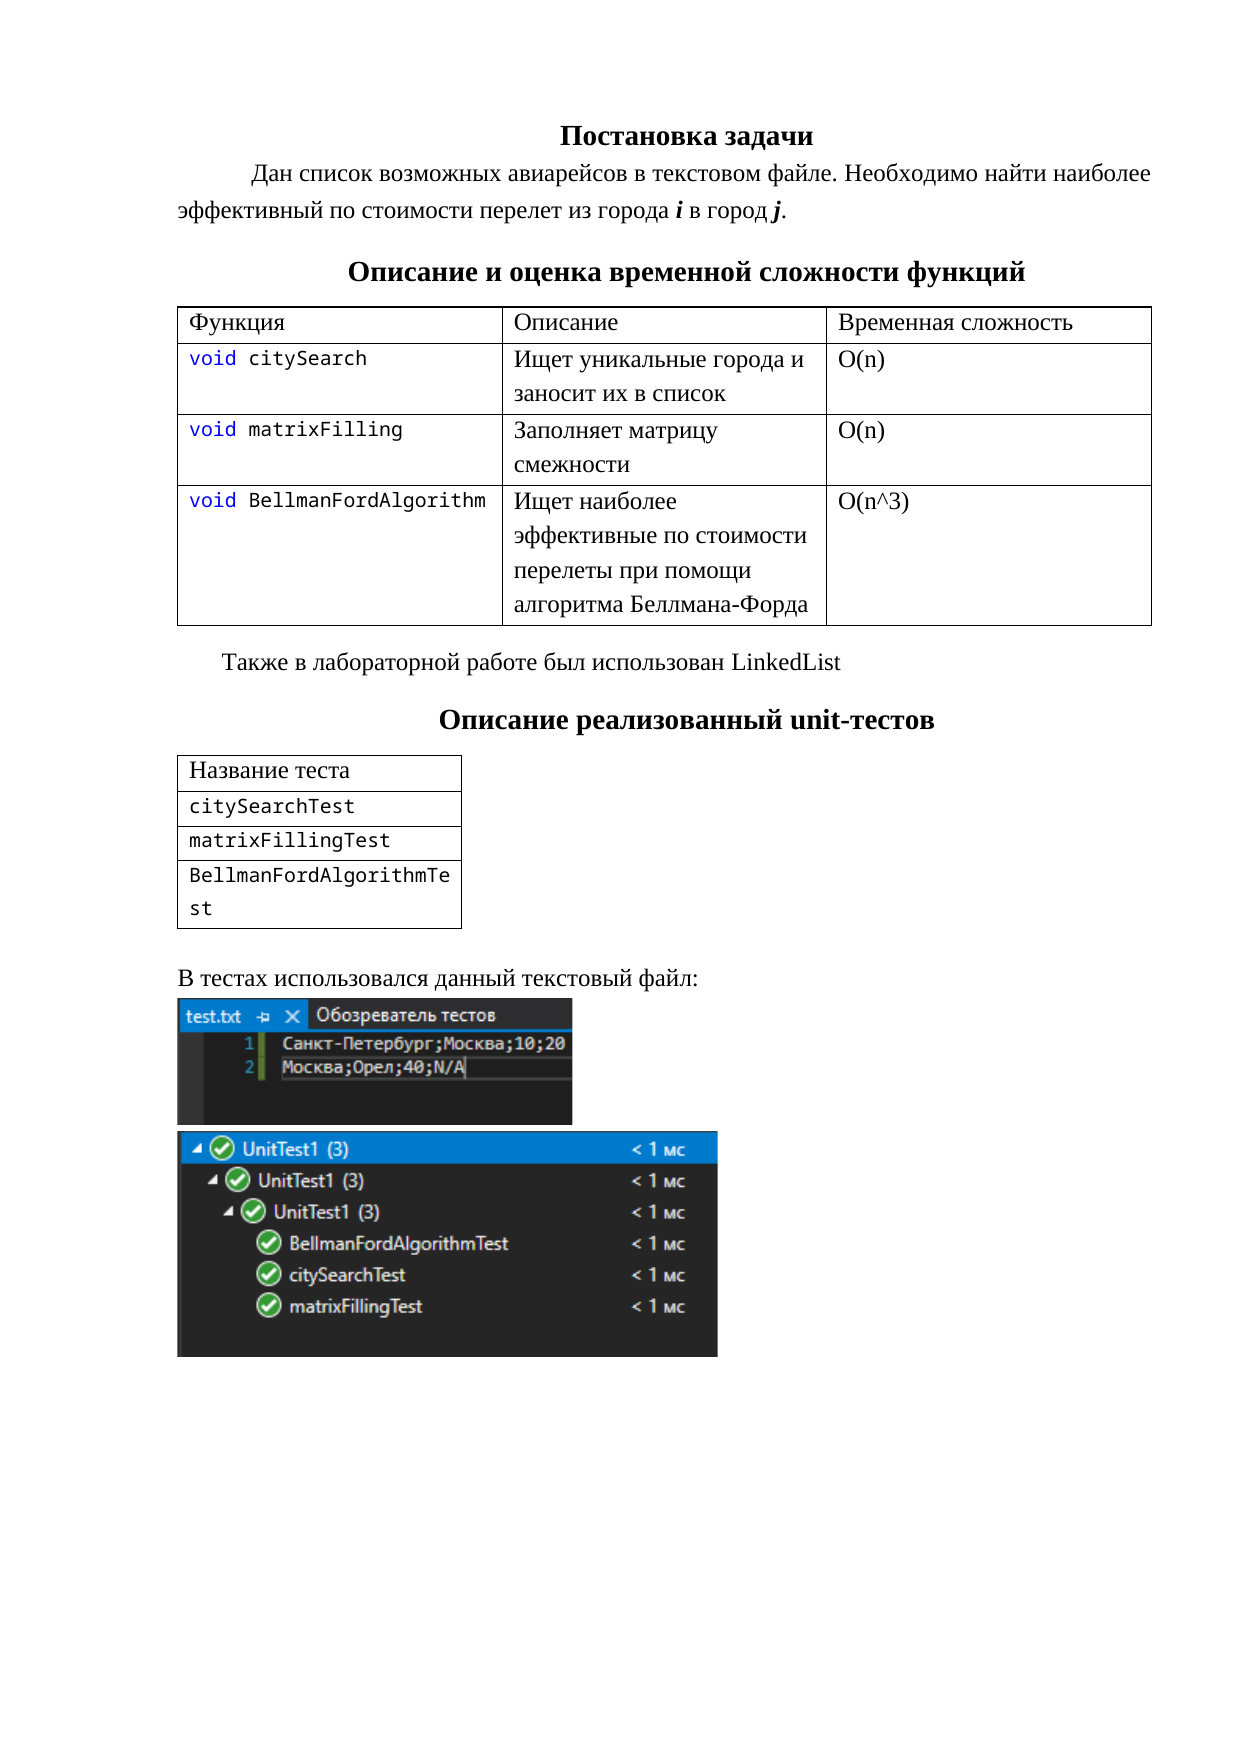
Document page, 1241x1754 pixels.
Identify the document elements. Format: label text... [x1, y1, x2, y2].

subtitle Описание реализованный unit-тестов [177, 702, 1152, 735]
table_cell O(n) [827, 344, 1151, 414]
table_cell Ищет уникальные города и заносит их в список [503, 344, 826, 414]
table_header Название теста [178, 756, 461, 791]
table_cell void citySearch [178, 344, 502, 414]
subtitle Описание и оценка временной сложности функций [177, 254, 1152, 287]
table_header Описание [503, 308, 826, 343]
picture [177, 1131, 718, 1357]
table_cell Ищет наиболее эффективные по стоимости перелеты при помощи алгоритма Беллмана-Форда [503, 486, 826, 625]
table_header Функция [178, 308, 502, 343]
table_cell citySearchTest [178, 792, 461, 826]
table_cell BellmanFordAlgorithmTest [178, 861, 461, 927]
picture [177, 998, 573, 1125]
table_cell O(n) [827, 415, 1151, 485]
subtitle Также в лабораторной работе был использован LinkedList [177, 647, 1152, 675]
text Дан список возможных авиарейсов в текстовом файле. Необходимо найти наиболее эффективный по стоимости перелет из города i в город j. [177, 158, 1152, 224]
table_header Временная сложность [827, 308, 1151, 343]
table_cell matrixFillingTest [178, 827, 461, 860]
table_cell void matrixFilling [178, 415, 502, 485]
table_cell O(n^3) [827, 486, 1151, 625]
table_cell void BellmanFordAlgorithm [178, 486, 502, 625]
text Постановка задачи [177, 118, 1152, 152]
table_cell Заполняет матрицу смежности [503, 415, 826, 485]
